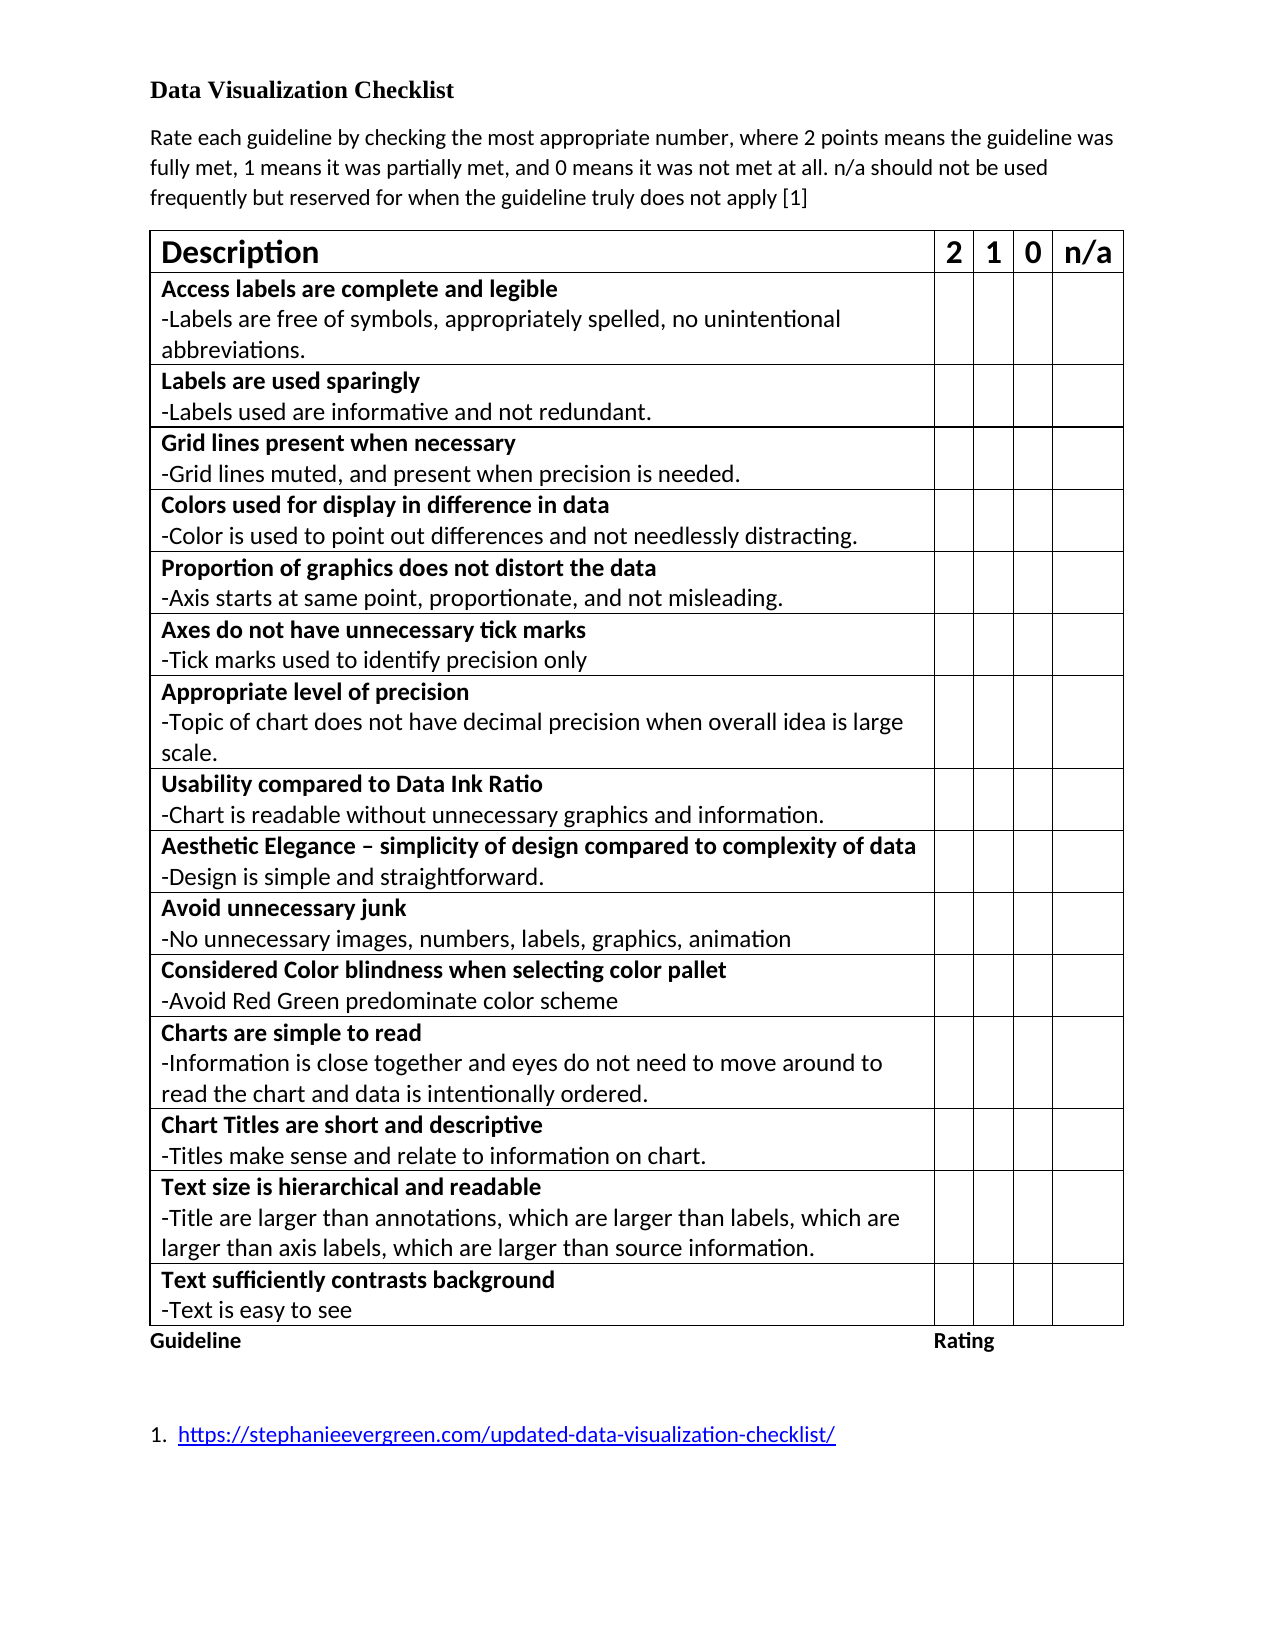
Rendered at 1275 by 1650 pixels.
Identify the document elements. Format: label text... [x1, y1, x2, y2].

table_cell [1014, 893, 1052, 954]
table_cell [974, 428, 1013, 488]
table_cell [1014, 552, 1052, 613]
table_cell Charts are simple to read -Information is close together and eyes do not need to move around to read the chart and data is intentionally ordered. [151, 1017, 934, 1108]
table_cell Axes do not have unnecessary tick marks -Tick marks used to identify precision only [151, 614, 934, 675]
text Rate each guideline by checking the most appropriate number, where 2 points means the guideline was fully met, 1 means it was partially met, and 0 means it was not met at all. n/a should not be used frequently but reserved for when the guideline truly does not apply [1] [150, 123, 1125, 211]
table_cell Avoid unnecessary junk -No unnecessary images, numbers, labels, graphics, animation [151, 893, 934, 954]
table_cell Grid lines present when necessary -Grid lines muted, and present when precision is needed. [151, 428, 934, 488]
table_cell [935, 428, 973, 488]
table_cell [935, 1171, 973, 1263]
table_cell [1053, 831, 1123, 892]
table_cell [1053, 1171, 1123, 1263]
table_cell [1014, 1017, 1052, 1108]
table_cell [974, 552, 1013, 613]
table_header n/a [1053, 231, 1123, 272]
table_cell Text sufficiently contrasts background -Text is easy to see [151, 1264, 934, 1325]
table_cell [935, 955, 973, 1016]
table_cell [1053, 490, 1123, 551]
table_cell [974, 1171, 1013, 1263]
table_cell Usability compared to Data Ink Ratio -Chart is readable without unnecessary graphics and information. [151, 769, 934, 829]
table_cell [1053, 365, 1123, 426]
table_cell Chart Titles are short and descriptive -Titles make sense and relate to information on chart. [151, 1109, 934, 1170]
table_cell [974, 1109, 1013, 1170]
table_cell Considered Color blindness when selecting color pallet -Avoid Red Green predominate color scheme [151, 955, 934, 1016]
text Guideline Rating [150, 1326, 1125, 1354]
table_cell [1014, 614, 1052, 675]
text 1. https://stephanieevergreen.com/updated-data-visualization-checklist/ [150, 1420, 1125, 1448]
table_cell [1053, 1264, 1123, 1325]
table_cell [974, 893, 1013, 954]
table_cell [1014, 676, 1052, 767]
table_cell [974, 1017, 1013, 1108]
table_cell [1053, 893, 1123, 954]
table_cell [974, 769, 1013, 829]
table_cell [974, 365, 1013, 426]
table_cell [974, 1264, 1013, 1325]
table_header 1 [974, 231, 1013, 272]
table_cell Appropriate level of precision -Topic of chart does not have decimal precision when overall idea is large scale. [151, 676, 934, 767]
table_header 0 [1014, 231, 1052, 272]
table_cell [974, 676, 1013, 767]
table_cell [935, 1017, 973, 1108]
table_cell [1053, 614, 1123, 675]
table_cell [1053, 955, 1123, 1016]
table_cell [935, 769, 973, 829]
table_header Description [151, 231, 934, 272]
table_cell Aesthetic Elegance – simplicity of design compared to complexity of data -Design is simple and straightforward. [151, 831, 934, 892]
table_cell [1014, 428, 1052, 488]
table_cell [935, 1109, 973, 1170]
table_cell [935, 273, 973, 364]
table_header 2 [935, 231, 973, 272]
table_cell Labels are used sparingly -Labels used are informative and not redundant. [151, 365, 934, 426]
table_cell [1014, 955, 1052, 1016]
table_cell [974, 955, 1013, 1016]
table_cell Text size is hierarchical and readable -Title are larger than annotations, which are larger than labels, which are larger than axis labels, which are larger than source information. [151, 1171, 934, 1263]
table_cell [1053, 1109, 1123, 1170]
table_cell [974, 273, 1013, 364]
table_cell [1014, 1109, 1052, 1170]
table_cell Colors used for display in difference in data -Color is used to point out differences and not needlessly distracting. [151, 490, 934, 551]
table_cell [974, 614, 1013, 675]
table_cell [1014, 831, 1052, 892]
table_cell Proportion of graphics does not distort the data -Axis starts at same point, proportionate, and not misleading. [151, 552, 934, 613]
table_cell [974, 490, 1013, 551]
table_cell [1053, 1017, 1123, 1108]
table_cell [935, 893, 973, 954]
text Data Visualization Checklist [150, 75, 1125, 104]
table_cell [935, 552, 973, 613]
table_cell [935, 676, 973, 767]
table_cell [1014, 365, 1052, 426]
table_cell [1053, 428, 1123, 488]
table_cell [1014, 490, 1052, 551]
table_cell [935, 1264, 973, 1325]
table_cell [1014, 1171, 1052, 1263]
table_cell [1014, 769, 1052, 829]
table_cell [1053, 676, 1123, 767]
table_cell [1053, 552, 1123, 613]
table_cell [935, 831, 973, 892]
table_cell [935, 490, 973, 551]
table_cell [935, 365, 973, 426]
table_cell Access labels are complete and legible -Labels are free of symbols, appropriately spelled, no unintentional abbreviations. [151, 273, 934, 364]
table_cell [1053, 273, 1123, 364]
table_cell [935, 614, 973, 675]
table_cell [1014, 273, 1052, 364]
table_cell [1053, 769, 1123, 829]
table_cell [974, 831, 1013, 892]
table_cell [1014, 1264, 1052, 1325]
